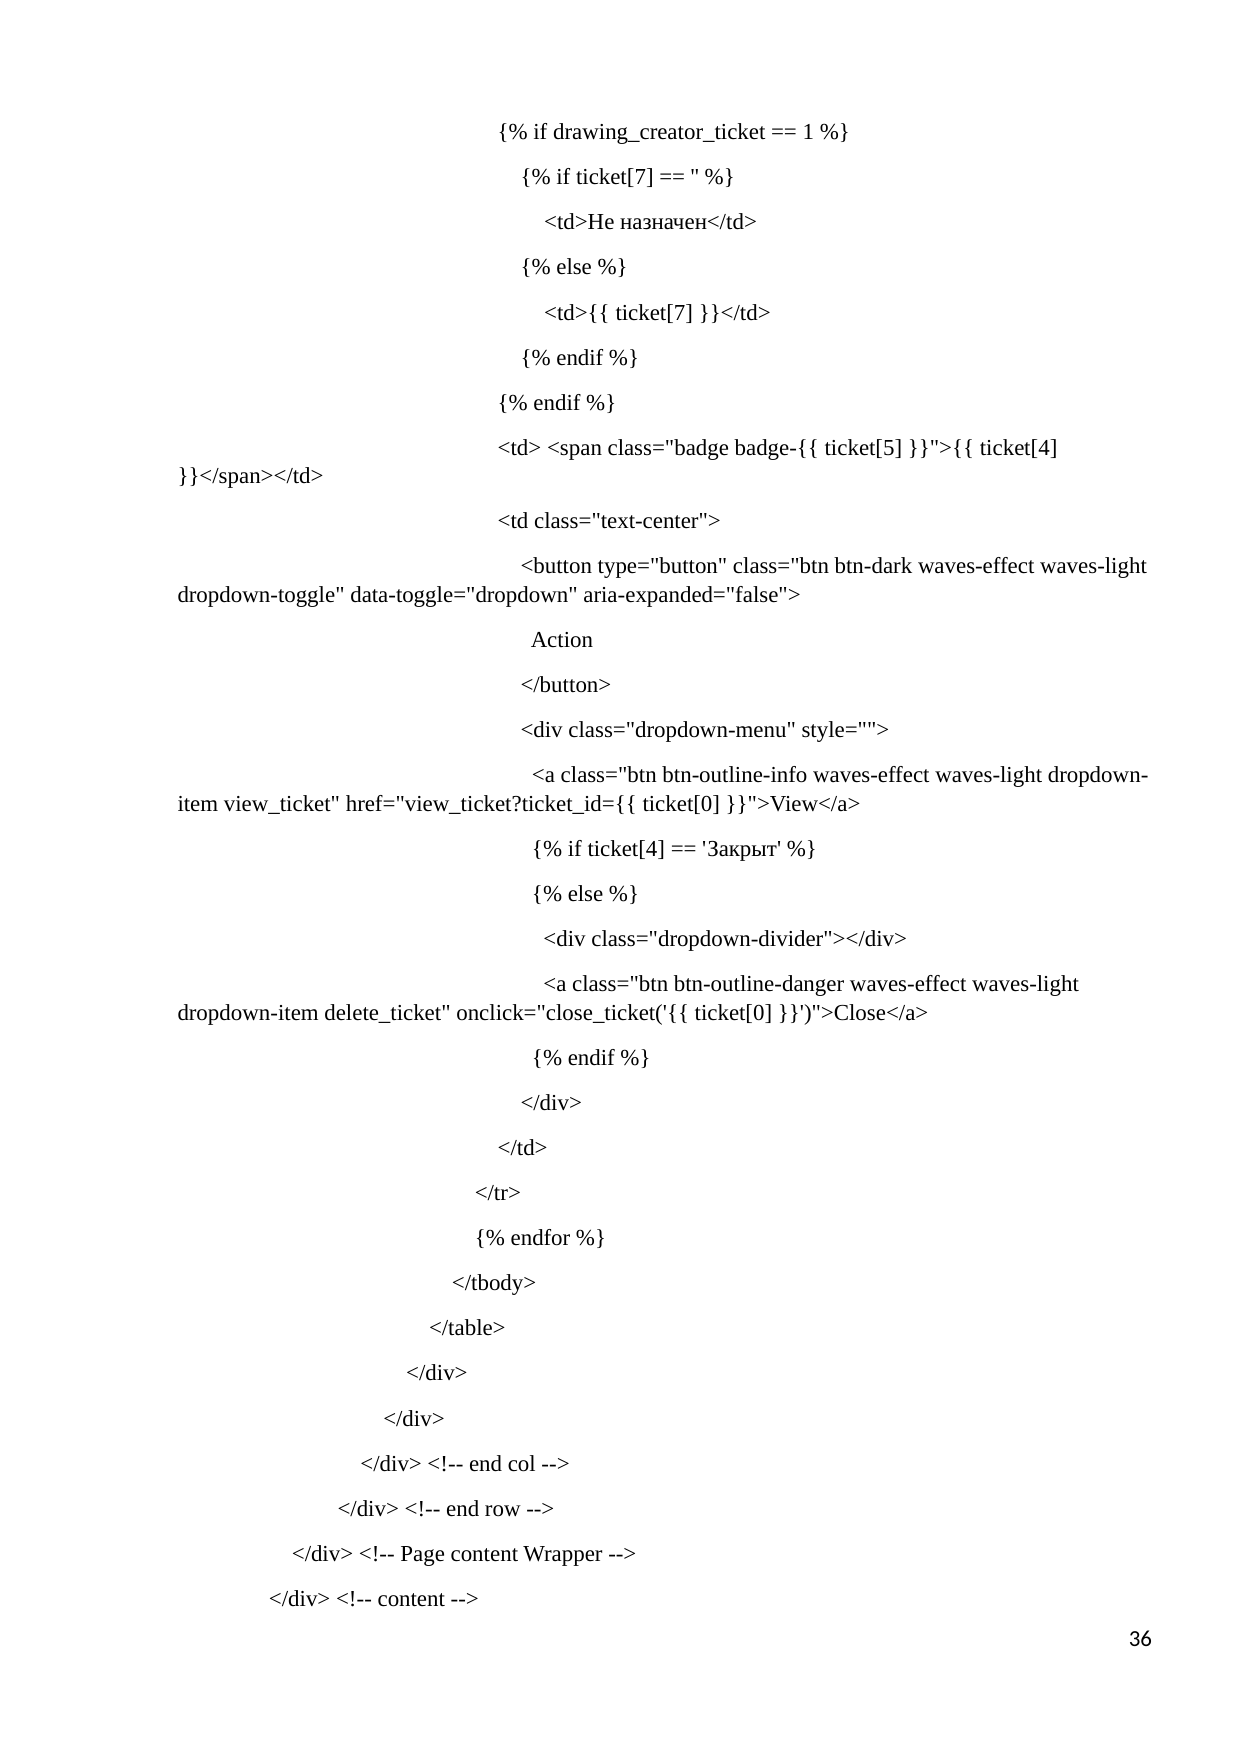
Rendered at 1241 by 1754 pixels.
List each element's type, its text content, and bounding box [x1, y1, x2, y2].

text Action [177, 626, 1152, 652]
text </table> [177, 1314, 1152, 1341]
text <a class="btn btn-outline-info waves-effect waves-light dropdown-item view_ticket" href="view_ticket?ticket_id={{ ticket[0] }}">View</a> [177, 761, 1152, 816]
text {% else %} [177, 253, 1152, 280]
text <td>{{ ticket[7] }}</td> [177, 298, 1152, 325]
text {% endif %} [177, 389, 1152, 415]
text <td> <span class="badge badge-{{ ticket[5] }}">{{ ticket[4] }}</span></td> [177, 434, 1152, 489]
text </div> [177, 1359, 1152, 1386]
text {% if ticket[7] == '' %} [177, 163, 1152, 189]
text {% endif %} [177, 344, 1152, 370]
text </tbody> [177, 1269, 1152, 1296]
text </div> <!-- end row --> [177, 1495, 1152, 1521]
text <div class="dropdown-menu" style=""> [177, 716, 1152, 743]
text </div> [177, 1089, 1152, 1115]
text <button type="button" class="btn btn-dark waves-effect waves-light dropdown-toggle" data-toggle="dropdown" aria-expanded="false"> [177, 552, 1152, 607]
text </div> <!-- content --> [177, 1585, 1152, 1611]
text {% else %} [177, 880, 1152, 906]
text <td>Не назначен</td> [177, 208, 1152, 235]
text </button> [177, 671, 1152, 697]
text </tr> [177, 1179, 1152, 1205]
text </div> <!-- end col --> [177, 1450, 1152, 1476]
text {% if ticket[4] == 'Закрыт' %} [177, 835, 1152, 861]
text {% if drawing_creator_ticket == 1 %} [177, 118, 1152, 144]
text <td class="text-center"> [177, 507, 1152, 534]
text <a class="btn btn-outline-danger waves-effect waves-light dropdown-item delete_ticket" onclick="close_ticket('{{ ticket[0] }}')">Close</a> [177, 970, 1152, 1025]
text </div> [177, 1404, 1152, 1431]
text {% endfor %} [177, 1224, 1152, 1251]
text </div> <!-- Page content Wrapper --> [177, 1540, 1152, 1566]
text <div class="dropdown-divider"></div> [177, 925, 1152, 951]
text {% endif %} [177, 1044, 1152, 1070]
text </td> [177, 1134, 1152, 1160]
